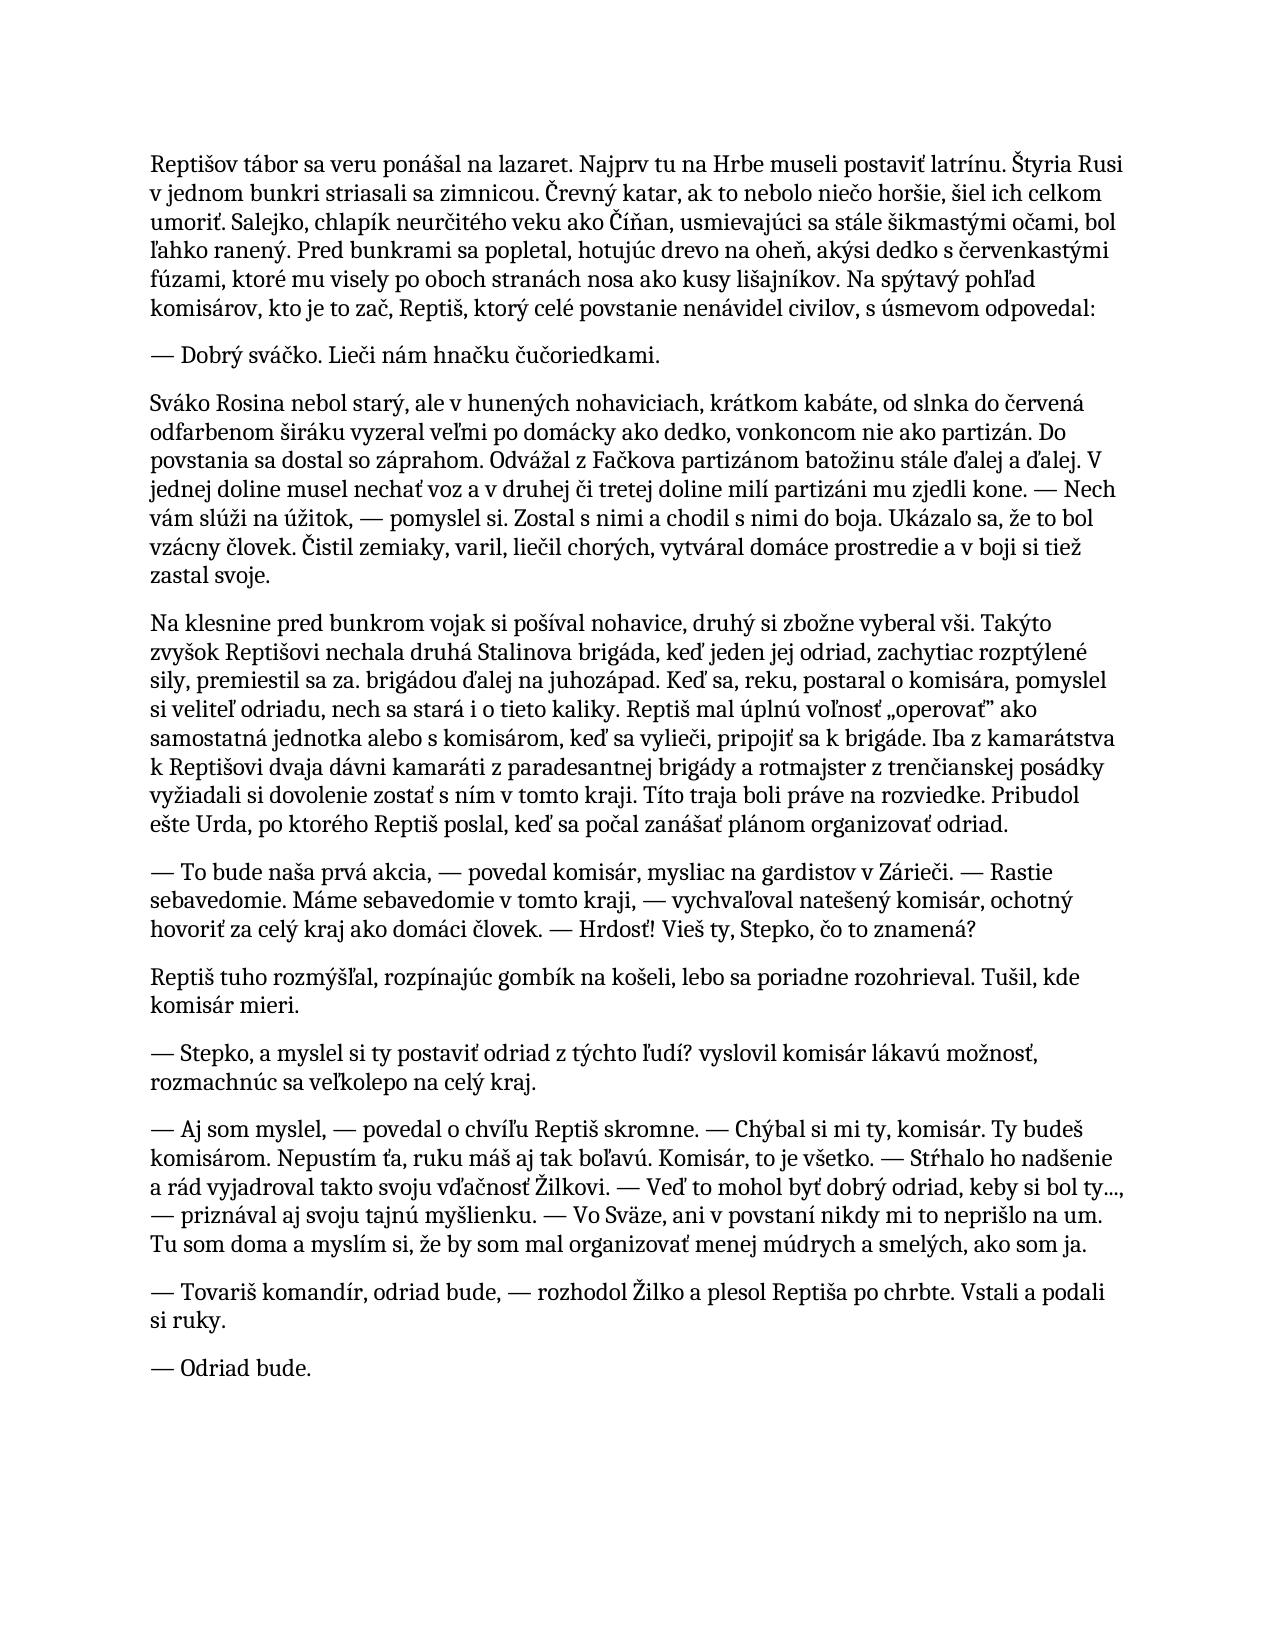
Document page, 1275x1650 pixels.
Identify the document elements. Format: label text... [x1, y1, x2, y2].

text — Aj som myslel, — povedal o chvíľu Reptiš skromne. — Chýbal si mi ty, komisár. Ty budeš komisárom. Nepustím ťa, ruku máš aj tak boľavú. Komisár, to je všetko. — Stŕhalo ho nadšenie a rád vyjadroval takto svoju vďačnosť Žilkovi. — Veď to mohol byť dobrý odriad, keby si bol ty..., — priznával aj svoju tajnú myšlienku. — Vo Sväze, ani v povstaní nikdy mi to neprišlo na um. Tu som doma a myslím si, že by som mal organizovať menej múdrych a smelých, ako som ja. [150, 1115, 1125, 1259]
text Reptiš tuho rozmýšľal, rozpínajúc gombík na košeli, lebo sa poriadne rozohrieval. Tušil, kde komisár mieri. [150, 962, 1125, 1020]
text — Dobrý sváčko. Lieči nám hnačku čučoriedkami. [150, 341, 1125, 370]
text Sváko Rosina nebol starý, ale v hunených nohaviciach, krátkom kabáte, od slnka do červená odfarbenom širáku vyzeral veľmi po domácky ako dedko, vonkoncom nie ako partizán. Do povstania sa dostal so záprahom. Odvážal z Fačkova partizánom batožinu stále ďalej a ďalej. V jednej doline musel nechať voz a v druhej či tretej doline milí partizáni mu zjedli kone. — Nech vám slúži na úžitok, — pomyslel si. Zostal s nimi a chodil s nimi do boja. Ukázalo sa, že to bol vzácny človek. Čistil zemiaky, varil, liečil chorých, vytváral domáce prostredie a v boji si tiež zastal svoje. [150, 389, 1125, 590]
text — Tovariš komandír, odriad bude, — rozhodol Žilko a plesol Reptiša po chrbte. Vstali a podali si ruky. [150, 1277, 1125, 1335]
text — Odriad bude. [150, 1354, 1125, 1382]
text — Stepko, a myslel si ty postaviť odriad z týchto ľudí? vyslovil komisár lákavú možnosť, rozmachnúc sa veľkolepo na celý kraj. [150, 1039, 1125, 1096]
text Reptišov tábor sa veru ponášal na lazaret. Najprv tu na Hrbe museli postaviť latrínu. Štyria Rusi v jednom bunkri striasali sa zimnicou. Črevný katar, ak to nebolo niečo horšie, šiel ich celkom umoriť. Salejko, chlapík neurčitého veku ako Číňan, usmievajúci sa stále šikmastými očami, bol ľahko ranený. Pred bunkrami sa popletal, hotujúc drevo na oheň, akýsi dedko s červenkastými fúzami, ktoré mu visely po oboch stranách nosa ako kusy lišajníkov. Na spýtavý pohľad komisárov, kto je to zač, Reptiš, ktorý celé povstanie nenávidel civilov, s úsmevom odpovedal: [150, 150, 1125, 322]
text — To bude naša prvá akcia, — povedal komisár, mysliac na gardistov v Zárieči. — Rastie sebavedomie. Máme sebavedomie v tomto kraji, — vychvaľoval natešený komisár, ochotný hovoriť za celý kraj ako domáci človek. — Hrdosť! Vieš ty, Stepko, čo to znamená? [150, 857, 1125, 944]
text Na klesnine pred bunkrom vojak si pošíval nohavice, druhý si zbožne vyberal vši. Takýto zvyšok Reptišovi nechala druhá Stalinova brigáda, keď jeden jej odriad, zachytiac rozptýlené sily, premiestil sa za. brigádou ďalej na juhozápad. Keď sa, reku, postaral o komisára, pomyslel si veliteľ odriadu, nech sa stará i o tieto kaliky. Reptiš mal úplnú voľnosť „operovať” ako samostatná jednotka alebo s komisárom, keď sa vylieči, pripojiť sa k brigáde. Iba z kamarátstva k Reptišovi dvaja dávni kamaráti z paradesantnej brigády a rotmajster z trenčianskej posádky vyžiadali si dovolenie zostať s ním v tomto kraji. Títo traja boli práve na rozviedke. Pribudol ešte Urda, po ktorého Reptiš poslal, keď sa počal zanášať plánom organizovať odriad. [150, 609, 1125, 839]
